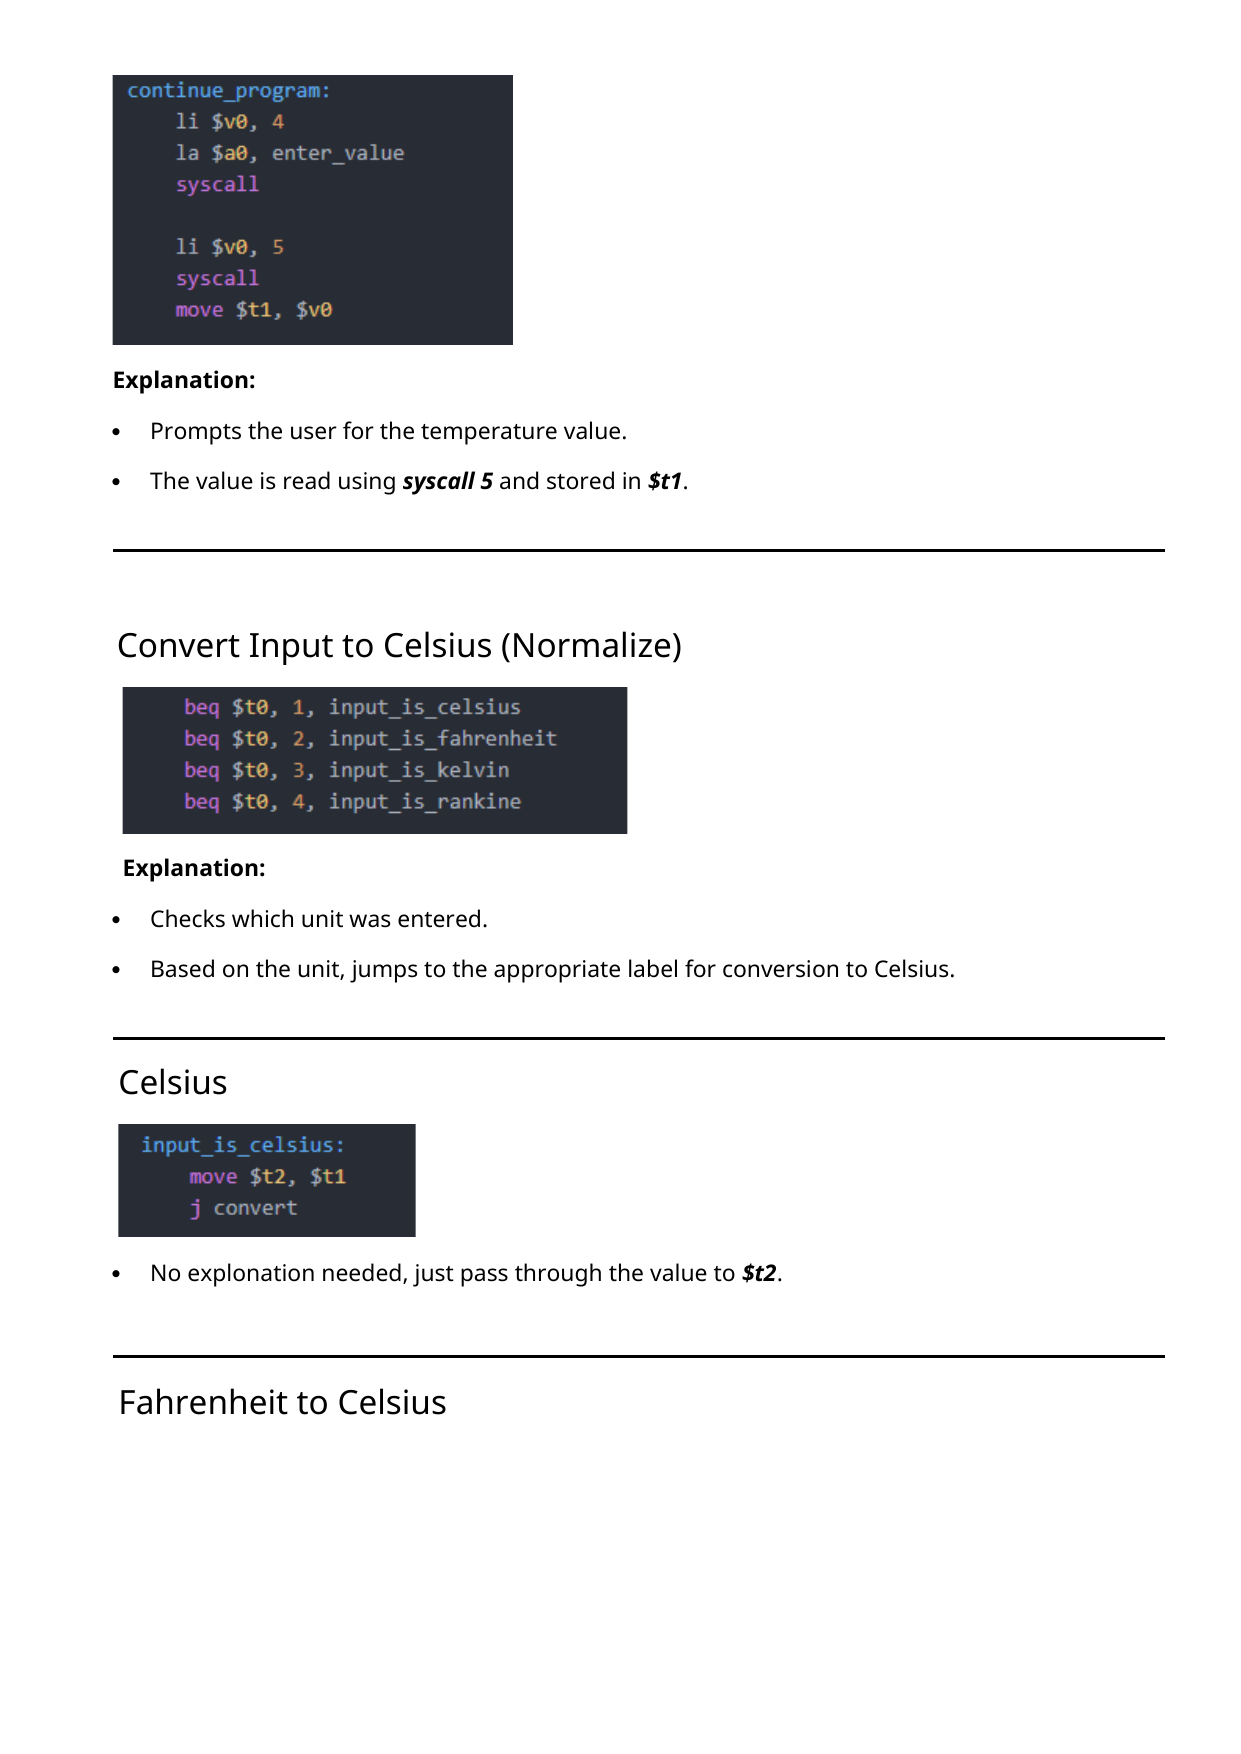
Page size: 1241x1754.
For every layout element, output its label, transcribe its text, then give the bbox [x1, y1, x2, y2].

text Celsius [75, 1059, 1165, 1104]
list No explonation needed, just pass through the value to $t2. [112, 1257, 1165, 1288]
text Convert Input to Celsius (Normalize) [75, 621, 1165, 667]
picture [112, 75, 513, 345]
list The value is read using syscall 5 and stored in $t1. [112, 465, 1165, 496]
list Checks which unit was entered. [112, 903, 1165, 934]
text Fahrenheit to Celsius [75, 1378, 1165, 1424]
list Based on the unit, jumps to the appropriate label for conversion to Celsius. [112, 953, 1165, 984]
text Explanation: [112, 364, 1165, 395]
picture [122, 687, 628, 834]
list Prompts the user for the temperature value. [112, 414, 1165, 446]
picture [118, 1124, 416, 1237]
text Explanation: [75, 852, 1165, 883]
